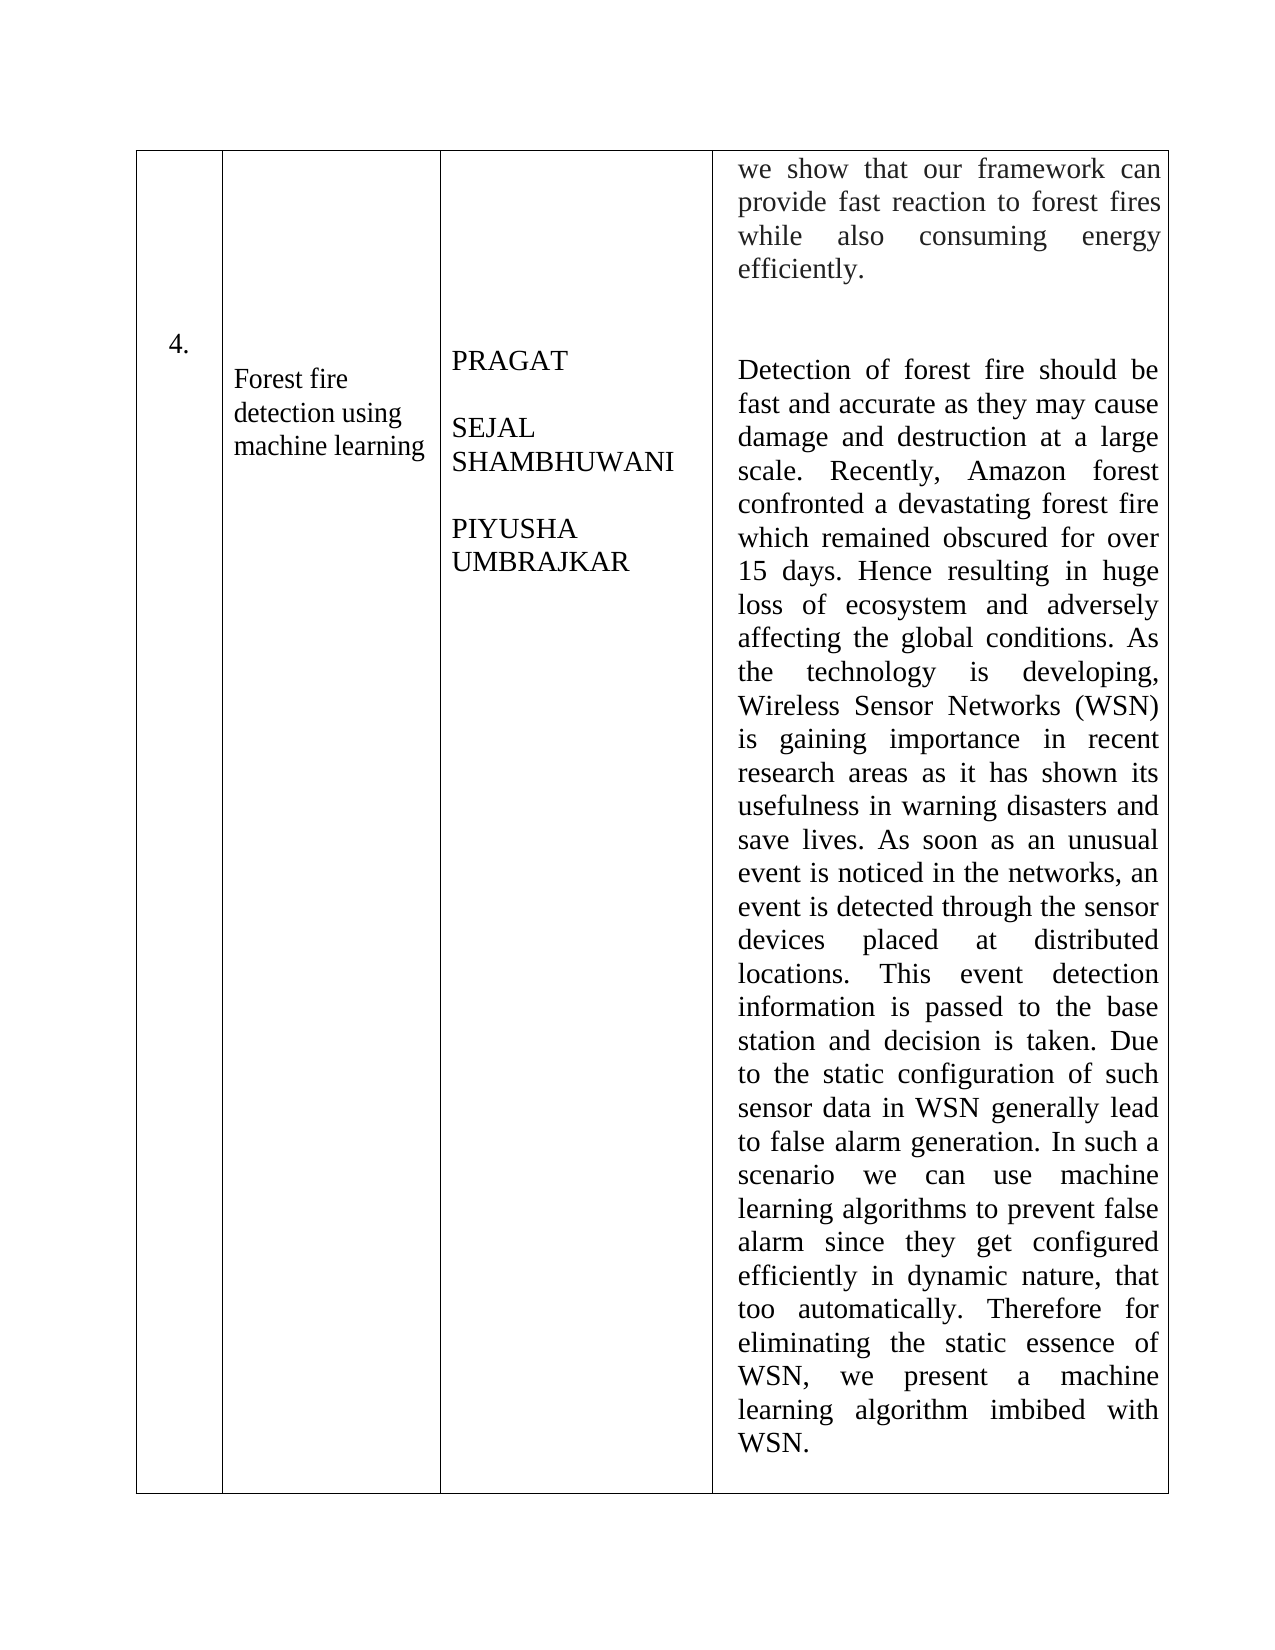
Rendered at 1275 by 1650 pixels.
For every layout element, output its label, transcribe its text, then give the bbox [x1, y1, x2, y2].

table_cell 3. 4. [137, 151, 222, 1493]
table_cell A framework for use of wireless sensor networks in forest fire detection and monitoring Forest fire detection using machine learning [223, 151, 440, 1493]
table_cell YUNUS EMREASLN IBRAHIM KORPO GLU PRAGAT SEJAL SHAMBHUWANI PIYUSHA UMBRAJKAR [441, 151, 712, 1493]
